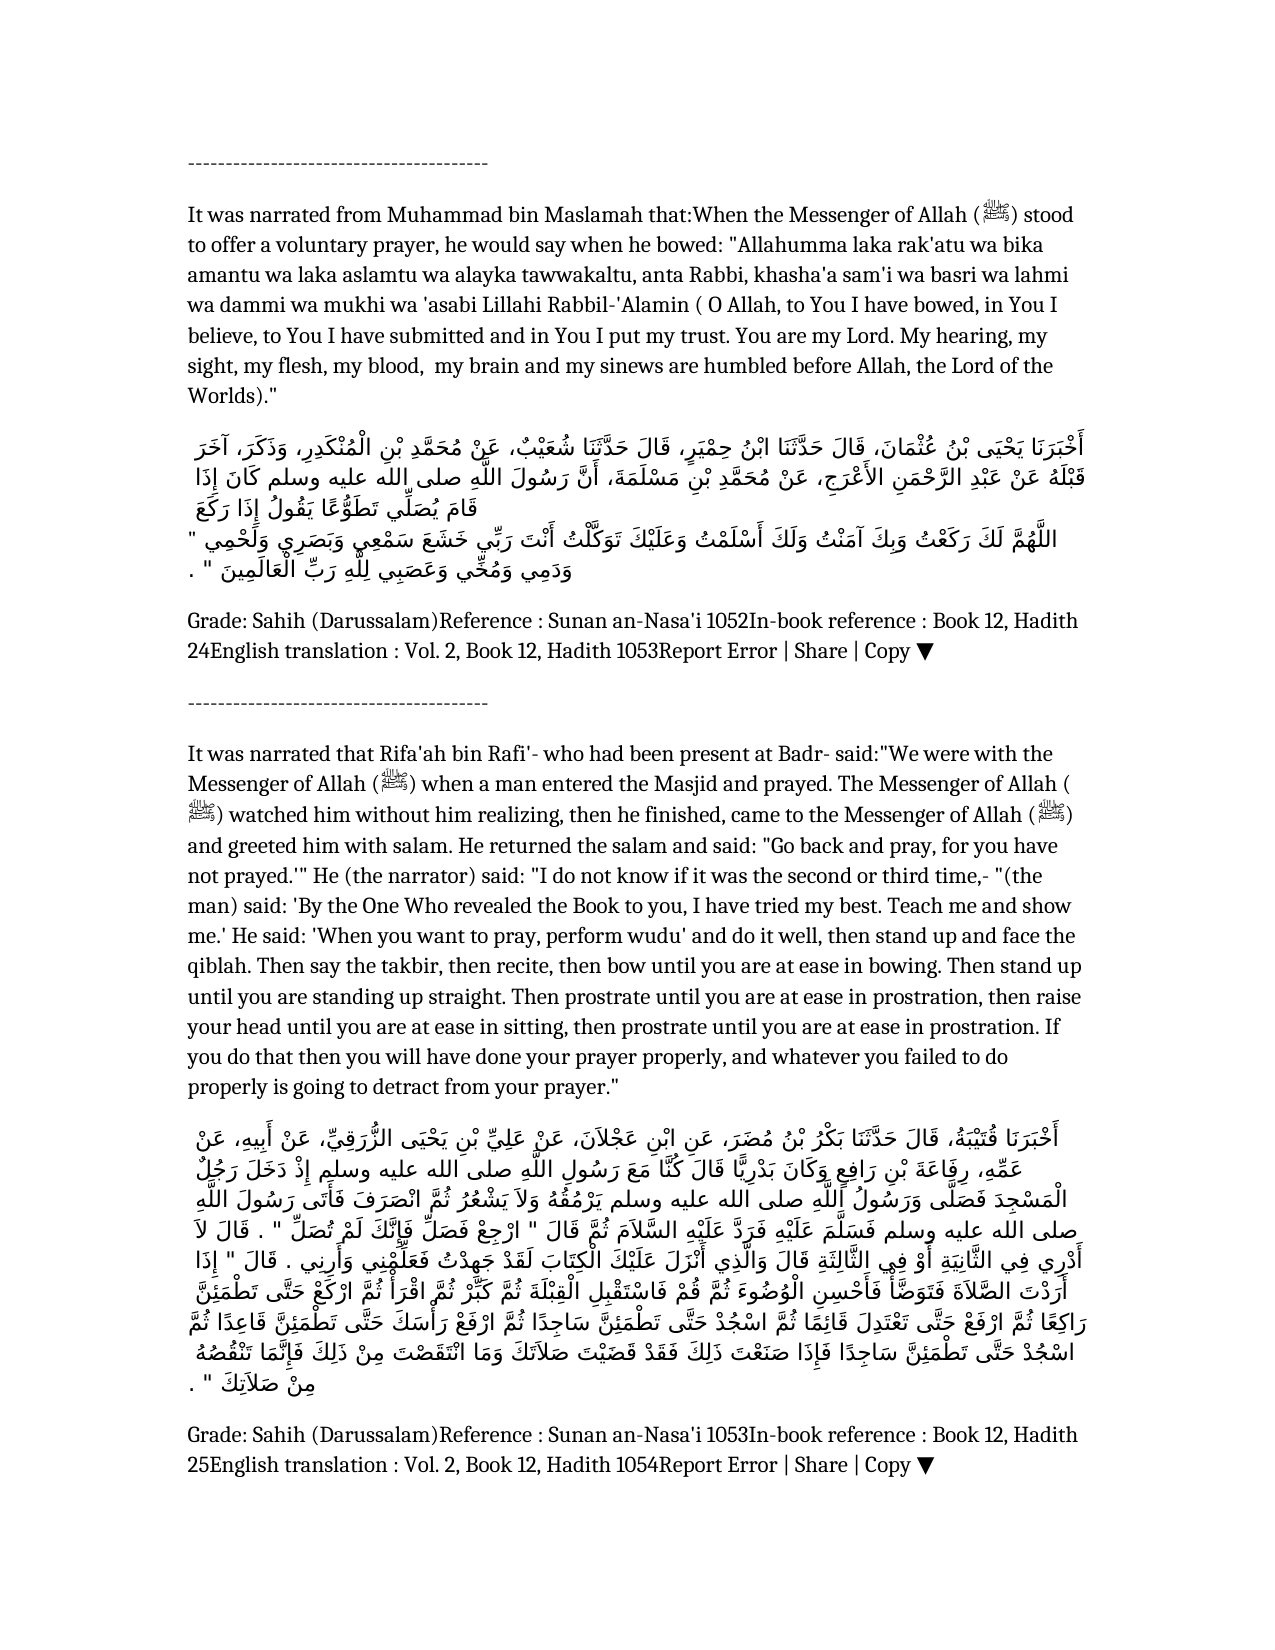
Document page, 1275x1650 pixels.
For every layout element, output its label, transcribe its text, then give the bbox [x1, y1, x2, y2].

text Grade: Sahih (Darussalam)Reference : Sunan an-Nasa'i 1053In-book reference : Book 12, Hadith 25English translation : Vol. 2, Book 12, Hadith 1054Report Error | Share | Copy ▼ [187, 1422, 1087, 1478]
text أَخْبَرَنَا يَحْيَى بْنُ عُثْمَانَ، قَالَ حَدَّثَنَا ابْنُ حِمْيَرٍ، قَالَ حَدَّثَنَا شُعَيْبٌ، عَنْ مُحَمَّدِ بْنِ الْمُنْكَدِرِ، وَذَكَرَ، آخَرَ قَبْلَهُ عَنْ عَبْدِ الرَّحْمَنِ الأَعْرَجِ، عَنْ مُحَمَّدِ بْنِ مَسْلَمَةَ، أَنَّ رَسُولَ اللَّهِ صلى الله عليه وسلم كَانَ إِذَا قَامَ يُصَلِّي تَطَوُّعًا يَقُولُ إِذَا رَكَعَ ‏ "‏ اللَّهُمَّ لَكَ رَكَعْتُ وَبِكَ آمَنْتُ وَلَكَ أَسْلَمْتُ وَعَلَيْكَ تَوَكَّلْتُ أَنْتَ رَبِّي خَشَعَ سَمْعِي وَبَصَرِي وَلَحْمِي وَدَمِي وَمُخِّي وَعَصَبِي لِلَّهِ رَبِّ الْعَالَمِينَ ‏"‏ ‏.‏ [187, 434, 1087, 583]
text ---------------------------------------- [187, 689, 1087, 716]
text It was narrated from Muhammad bin Maslamah that:When the Messenger of Allah (ﷺ) stood to offer a voluntary prayer, he would say when he bowed: "Allahumma laka rak'atu wa bika amantu wa laka aslamtu wa alayka tawwakaltu, anta Rabbi, khasha'a sam'i wa basri wa lahmi wa dammi wa mukhi wa 'asabi Lillahi Rabbil-'Alamin ( O Allah, to You I have bowed, in You I believe, to You I have submitted and in You I put my trust. You are my Lord. My hearing, my sight, my flesh, my blood, my brain and my sinews are humbled before Allah, the Lord of the Worlds)." [187, 201, 1087, 409]
text ---------------------------------------- [187, 150, 1087, 176]
text Grade: Sahih (Darussalam)Reference : Sunan an-Nasa'i 1052In-book reference : Book 12, Hadith 24English translation : Vol. 2, Book 12, Hadith 1053Report Error | Share | Copy ▼ [187, 608, 1087, 665]
text It was narrated that Rifa'ah bin Rafi'- who had been present at Badr- said:"We were with the Messenger of Allah (ﷺ) when a man entered the Masjid and prayed. The Messenger of Allah (ﷺ) watched him without him realizing, then he finished, came to the Messenger of Allah (ﷺ) and greeted him with salam. He returned the salam and said: "Go back and pray, for you have not prayed.'" He (the narrator) said: "I do not know if it was the second or third time,- "(the man) said: 'By the One Who revealed the Book to you, I have tried my best. Teach me and show me.' He said: 'When you want to pray, perform wudu' and do it well, then stand up and face the qiblah. Then say the takbir, then recite, then bow until you are at ease in bowing. Then stand up until you are standing up straight. Then prostrate until you are at ease in prostration, then raise your head until you are at ease in sitting, then prostrate until you are at ease in prostration. If you do that then you will have done your prayer properly, and whatever you failed to do properly is going to detract from your prayer." [187, 740, 1087, 1100]
text أَخْبَرَنَا قُتَيْبَةُ، قَالَ حَدَّثَنَا بَكْرُ بْنُ مُضَرَ، عَنِ ابْنِ عَجْلاَنَ، عَنْ عَلِيِّ بْنِ يَحْيَى الزُّرَقِيِّ، عَنْ أَبِيهِ، عَنْ عَمِّهِ، رِفَاعَةَ بْنِ رَافِعٍ وَكَانَ بَدْرِيًّا قَالَ كُنَّا مَعَ رَسُولِ اللَّهِ صلى الله عليه وسلم إِذْ دَخَلَ رَجُلٌ الْمَسْجِدَ فَصَلَّى وَرَسُولُ اللَّهِ صلى الله عليه وسلم يَرْمُقُهُ وَلاَ يَشْعُرُ ثُمَّ انْصَرَفَ فَأَتَى رَسُولَ اللَّهِ صلى الله عليه وسلم فَسَلَّمَ عَلَيْهِ فَرَدَّ عَلَيْهِ السَّلاَمَ ثُمَّ قَالَ ‏"‏ ارْجِعْ فَصَلِّ فَإِنَّكَ لَمْ تُصَلِّ ‏"‏ ‏.‏ قَالَ لاَ أَدْرِي فِي الثَّانِيَةِ أَوْ فِي الثَّالِثَةِ قَالَ وَالَّذِي أَنْزَلَ عَلَيْكَ الْكِتَابَ لَقَدْ جَهِدْتُ فَعَلِّمْنِي وَأَرِنِي ‏.‏ قَالَ ‏"‏ إِذَا أَرَدْتَ الصَّلاَةَ فَتَوَضَّأْ فَأَحْسِنِ الْوُضُوءَ ثُمَّ قُمْ فَاسْتَقْبِلِ الْقِبْلَةَ ثُمَّ كَبِّرْ ثُمَّ اقْرَأْ ثُمَّ ارْكَعْ حَتَّى تَطْمَئِنَّ رَاكِعًا ثُمَّ ارْفَعْ حَتَّى تَعْتَدِلَ قَائِمًا ثُمَّ اسْجُدْ حَتَّى تَطْمَئِنَّ سَاجِدًا ثُمَّ ارْفَعْ رَأْسَكَ حَتَّى تَطْمَئِنَّ قَاعِدًا ثُمَّ اسْجُدْ حَتَّى تَطْمَئِنَّ سَاجِدًا فَإِذَا صَنَعْتَ ذَلِكَ فَقَدْ قَضَيْتَ صَلاَتَكَ وَمَا انْتَقَصْتَ مِنْ ذَلِكَ فَإِنَّمَا تَنْقُصُهُ مِنْ صَلاَتِكَ ‏"‏ ‏.‏ [187, 1125, 1087, 1397]
